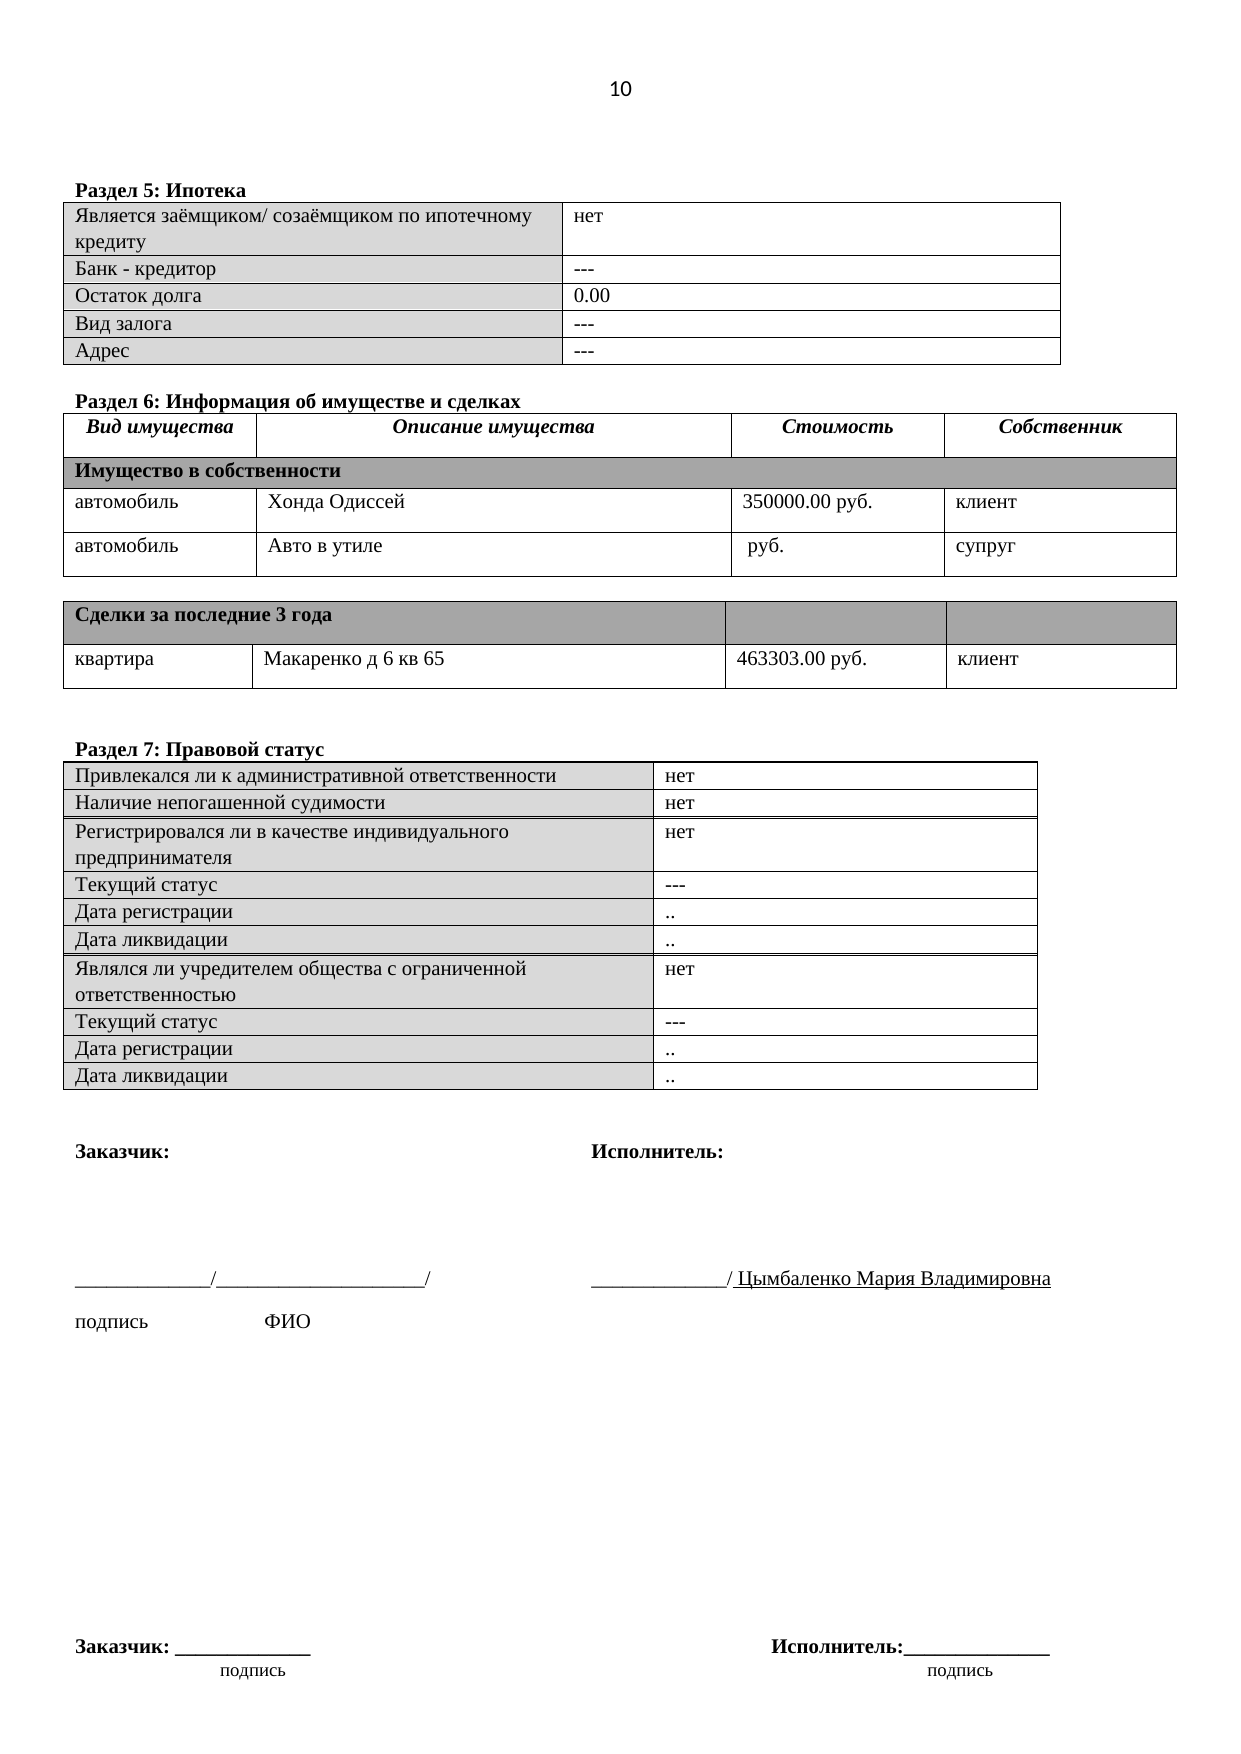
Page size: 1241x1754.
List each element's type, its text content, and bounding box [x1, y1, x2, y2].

table_cell нет [654, 956, 1037, 1008]
table_header [726, 602, 946, 644]
table_cell Авто в утиле [257, 533, 731, 576]
table_cell --- [563, 338, 1060, 364]
table_cell автомобиль [64, 489, 256, 532]
text Раздел 7: Правовой статус [75, 737, 1165, 761]
table_cell Вид залога [64, 311, 562, 337]
table_cell Макаренко д 6 кв 65 [253, 645, 725, 688]
table_cell Текущий статус [64, 872, 653, 898]
table_header Стоимость [732, 414, 944, 457]
text подпись ФИО [75, 1309, 1165, 1333]
table_cell --- [654, 1009, 1037, 1035]
table_cell Являлся ли учредителем общества с ограниченной ответственностью [64, 956, 653, 1008]
table_header нет [563, 203, 1060, 255]
table_cell --- [563, 311, 1060, 337]
table_header Сделки за последние 3 года [64, 602, 725, 644]
table_cell --- [654, 872, 1037, 898]
table_cell Остаток долга [64, 284, 562, 309]
table_header Вид имущества [64, 414, 256, 457]
table_cell Имущество в собственности [64, 458, 1176, 488]
table_cell .. [654, 1063, 1037, 1089]
table_cell нет [654, 819, 1037, 871]
table_cell нет [654, 790, 1037, 816]
table_cell Дата регистрации [64, 1036, 653, 1062]
table_cell клиент [945, 489, 1176, 532]
table_cell 463303.00 руб. [726, 645, 946, 688]
table_cell .. [654, 899, 1037, 925]
table_cell 0.00 [563, 284, 1060, 309]
table_cell 350000.00 руб. [732, 489, 944, 532]
table_cell Дата регистрации [64, 899, 653, 925]
table_header Привлекался ли к административной ответственности [64, 763, 653, 789]
table_cell Дата ликвидации [64, 926, 653, 953]
table_cell Регистрировался ли в качестве индивидуального предпринимателя [64, 819, 653, 871]
table_header Является заёмщиком/ созаёмщиком по ипотечному кредиту [64, 203, 562, 255]
table_cell Наличие непогашенной судимости [64, 790, 653, 816]
table_header Описание имущества [257, 414, 731, 457]
table_cell Хонда Одиссей [257, 489, 731, 532]
text _____________/____________________/ _____________/ Цымбаленко Мария Владимировна [75, 1266, 1165, 1290]
table_cell квартира [64, 645, 252, 688]
table_cell Дата ликвидации [64, 1063, 653, 1089]
table_header Собственник [945, 414, 1176, 457]
table_header [947, 602, 1176, 644]
table_header нет [654, 763, 1037, 789]
table_cell Адрес [64, 338, 562, 364]
text Раздел 5: Ипотека [75, 178, 1165, 202]
table_cell руб. [732, 533, 944, 576]
text Заказчик: Исполнитель: [75, 1138, 1165, 1163]
table_cell --- [563, 256, 1060, 282]
table_cell клиент [947, 645, 1176, 688]
text Раздел 6: Информация об имуществе и сделках [75, 389, 1165, 413]
table_cell автомобиль [64, 533, 256, 576]
table_cell Текущий статус [64, 1009, 653, 1035]
table_cell Банк - кредитор [64, 256, 562, 282]
table_cell .. [654, 926, 1037, 953]
table_cell супруг [945, 533, 1176, 576]
table_cell .. [654, 1036, 1037, 1062]
